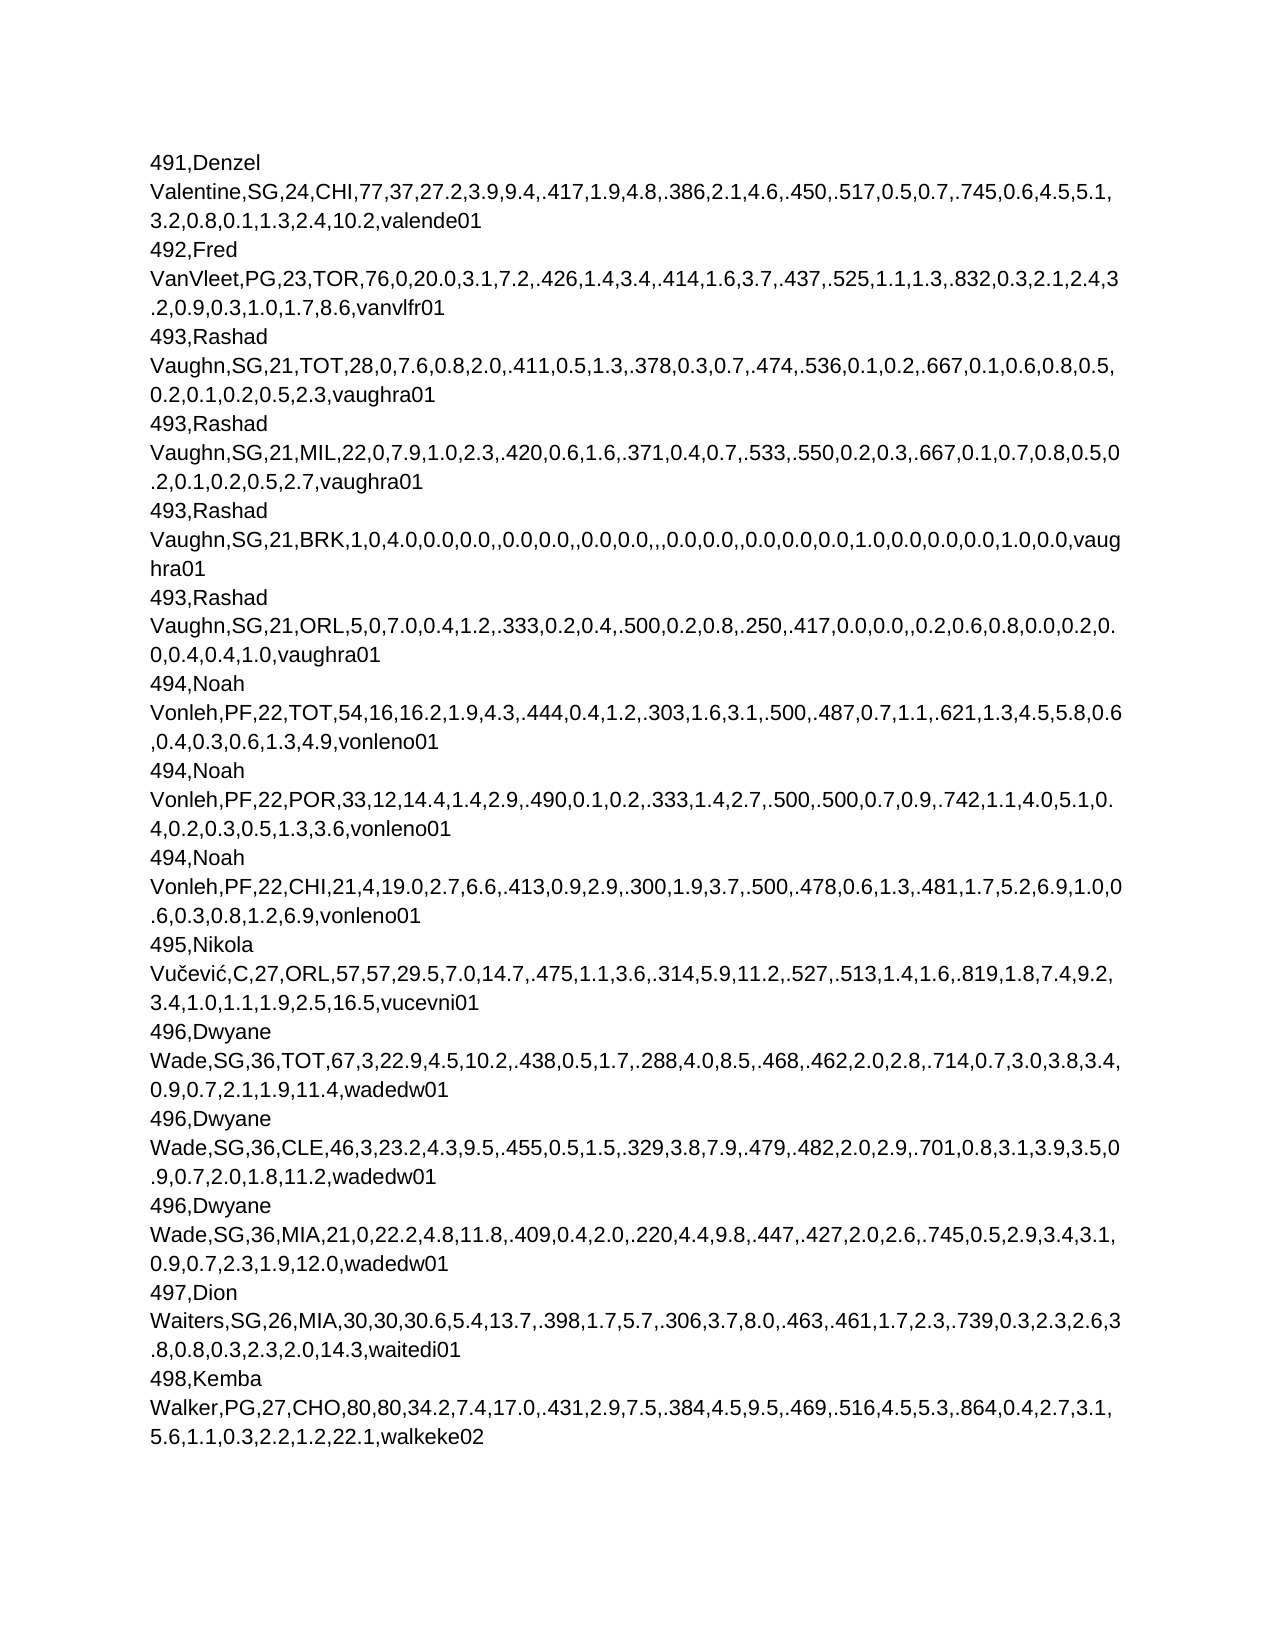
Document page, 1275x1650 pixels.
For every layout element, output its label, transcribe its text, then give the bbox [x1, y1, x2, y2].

text 493,Rashad Vaughn,SG,21,TOT,28,0,7.6,0.8,2.0,.411,0.5,1.3,.378,0.3,0.7,.474,.536,0.1,0.2,.667,0.1,0.6,0.8,0.5,0.2,0.1,0.2,0.5,2.3,vaughra01 [150, 324, 1125, 407]
text 493,Rashad Vaughn,SG,21,ORL,5,0,7.0,0.4,1.2,.333,0.2,0.4,.500,0.2,0.8,.250,.417,0.0,0.0,,0.2,0.6,0.8,0.0,0.2,0.0,0.4,0.4,1.0,vaughra01 [150, 584, 1125, 667]
text 494,Noah Vonleh,PF,22,POR,33,12,14.4,1.4,2.9,.490,0.1,0.2,.333,1.4,2.7,.500,.500,0.7,0.9,.742,1.1,4.0,5.1,0.4,0.2,0.3,0.5,1.3,3.6,vonleno01 [150, 758, 1125, 841]
text 496,Dwyane Wade,SG,36,MIA,21,0,22.2,4.8,11.8,.409,0.4,2.0,.220,4.4,9.8,.447,.427,2.0,2.6,.745,0.5,2.9,3.4,3.1,0.9,0.7,2.3,1.9,12.0,wadedw01 [150, 1192, 1125, 1276]
text 496,Dwyane Wade,SG,36,CLE,46,3,23.2,4.3,9.5,.455,0.5,1.5,.329,3.8,7.9,.479,.482,2.0,2.9,.701,0.8,3.1,3.9,3.5,0.9,0.7,2.0,1.8,11.2,wadedw01 [150, 1106, 1125, 1189]
text 494,Noah Vonleh,PF,22,CHI,21,4,19.0,2.7,6.6,.413,0.9,2.9,.300,1.9,3.7,.500,.478,0.6,1.3,.481,1.7,5.2,6.9,1.0,0.6,0.3,0.8,1.2,6.9,vonleno01 [150, 845, 1125, 928]
text 498,Kemba Walker,PG,27,CHO,80,80,34.2,7.4,17.0,.431,2.9,7.5,.384,4.5,9.5,.469,.516,4.5,5.3,.864,0.4,2.7,3.1,5.6,1.1,0.3,2.2,1.2,22.1,walkeke02 [150, 1366, 1125, 1449]
text 493,Rashad Vaughn,SG,21,BRK,1,0,4.0,0.0,0.0,,0.0,0.0,,0.0,0.0,,,0.0,0.0,,0.0,0.0,0.0,1.0,0.0,0.0,0.0,1.0,0.0,vaughra01 [150, 497, 1125, 581]
text 496,Dwyane Wade,SG,36,TOT,67,3,22.9,4.5,10.2,.438,0.5,1.7,.288,4.0,8.5,.468,.462,2.0,2.8,.714,0.7,3.0,3.8,3.4,0.9,0.7,2.1,1.9,11.4,wadedw01 [150, 1019, 1125, 1102]
text 492,Fred VanVleet,PG,23,TOR,76,0,20.0,3.1,7.2,.426,1.4,3.4,.414,1.6,3.7,.437,.525,1.1,1.3,.832,0.3,2.1,2.4,3.2,0.9,0.3,1.0,1.7,8.6,vanvlfr01 [150, 237, 1125, 320]
text 495,Nikola Vučević,C,27,ORL,57,57,29.5,7.0,14.7,.475,1.1,3.6,.314,5.9,11.2,.527,.513,1.4,1.6,.819,1.8,7.4,9.2,3.4,1.0,1.1,1.9,2.5,16.5,vucevni01 [150, 932, 1125, 1015]
text 494,Noah Vonleh,PF,22,TOT,54,16,16.2,1.9,4.3,.444,0.4,1.2,.303,1.6,3.1,.500,.487,0.7,1.1,.621,1.3,4.5,5.8,0.6,0.4,0.3,0.6,1.3,4.9,vonleno01 [150, 671, 1125, 754]
text 491,Denzel Valentine,SG,24,CHI,77,37,27.2,3.9,9.4,.417,1.9,4.8,.386,2.1,4.6,.450,.517,0.5,0.7,.745,0.6,4.5,5.1,3.2,0.8,0.1,1.3,2.4,10.2,valende01 [150, 150, 1125, 233]
text 497,Dion Waiters,SG,26,MIA,30,30,30.6,5.4,13.7,.398,1.7,5.7,.306,3.7,8.0,.463,.461,1.7,2.3,.739,0.3,2.3,2.6,3.8,0.8,0.3,2.3,2.0,14.3,waitedi01 [150, 1279, 1125, 1362]
text 493,Rashad Vaughn,SG,21,MIL,22,0,7.9,1.0,2.3,.420,0.6,1.6,.371,0.4,0.7,.533,.550,0.2,0.3,.667,0.1,0.7,0.8,0.5,0.2,0.1,0.2,0.5,2.7,vaughra01 [150, 411, 1125, 494]
